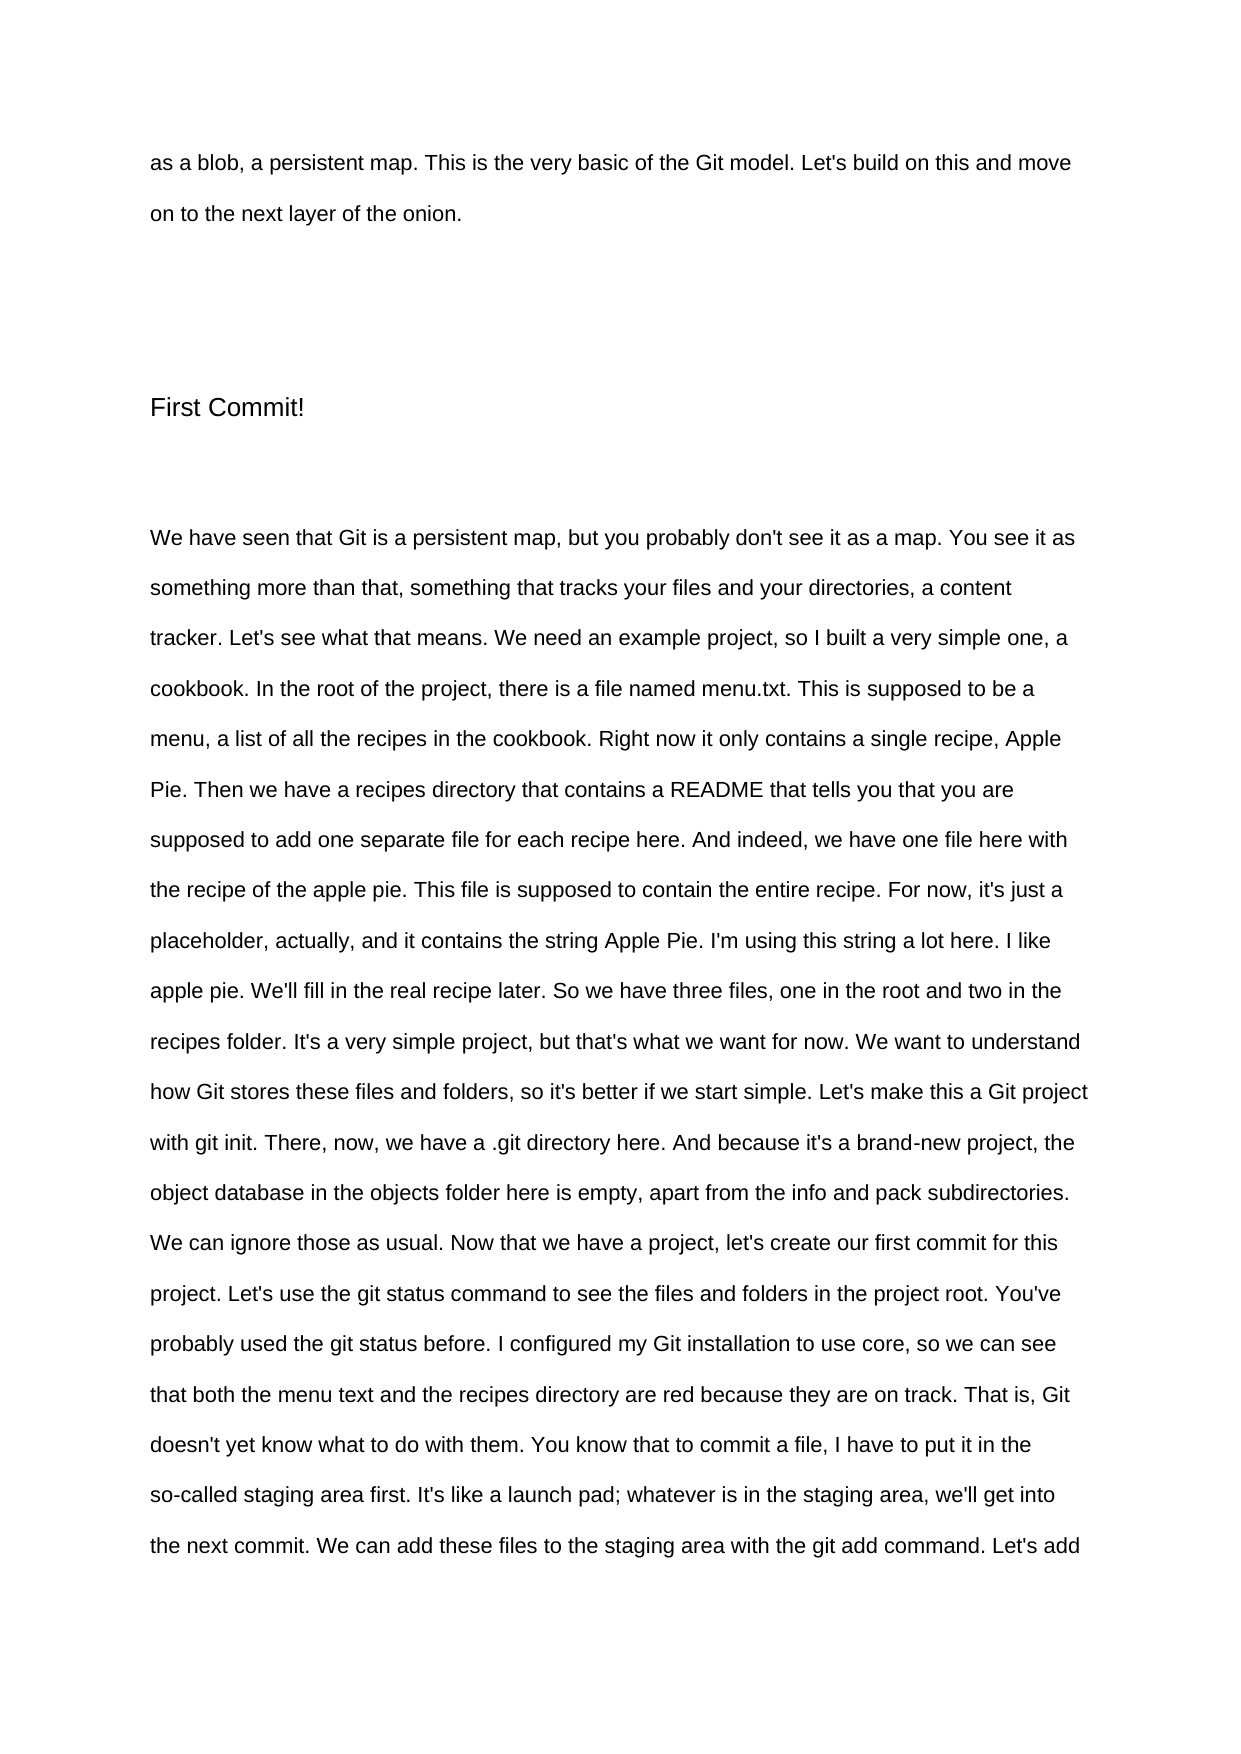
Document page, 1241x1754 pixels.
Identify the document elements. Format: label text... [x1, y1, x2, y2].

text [150, 150, 1090, 226]
subtitle First Commit! [150, 392, 1090, 422]
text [150, 524, 1090, 1558]
